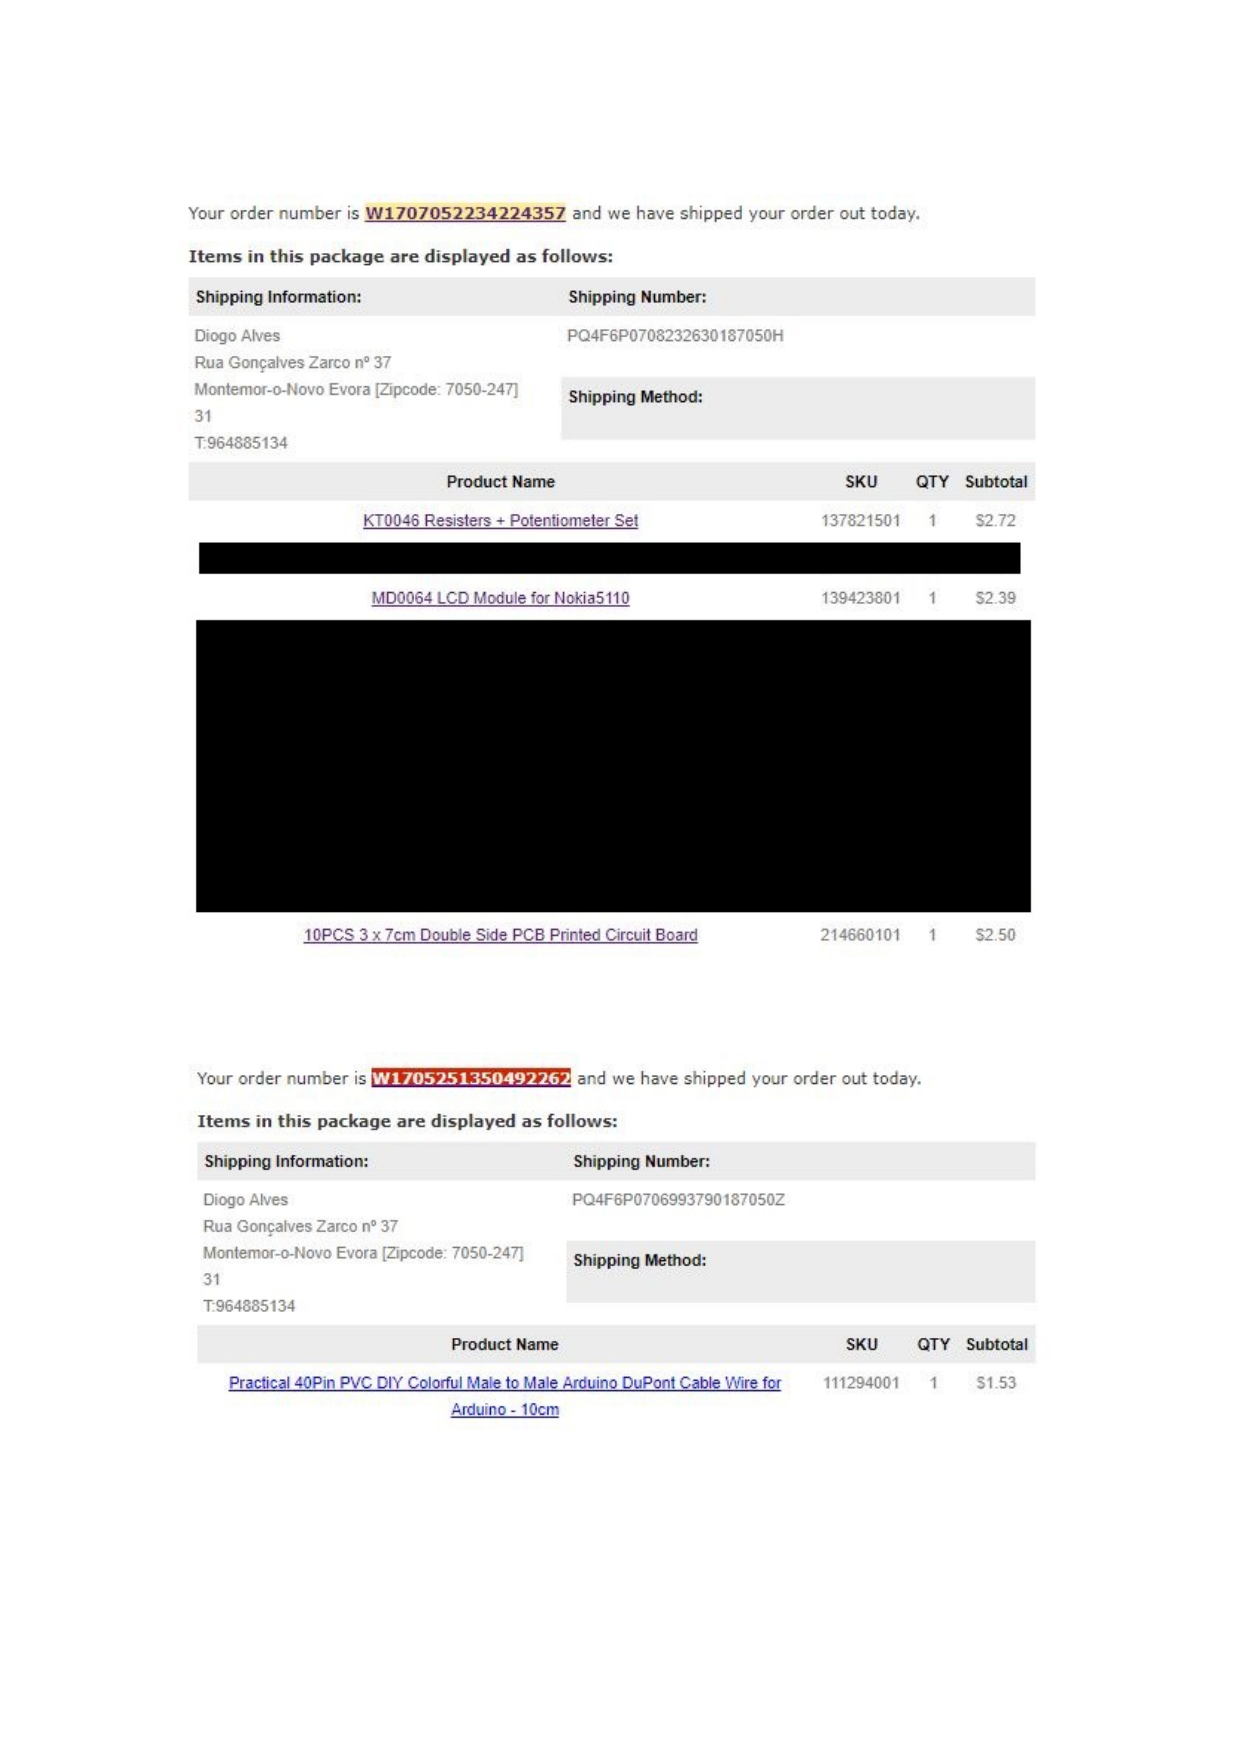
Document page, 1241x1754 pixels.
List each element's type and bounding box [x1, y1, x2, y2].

picture [177, 194, 1063, 987]
picture [177, 1052, 1063, 1430]
